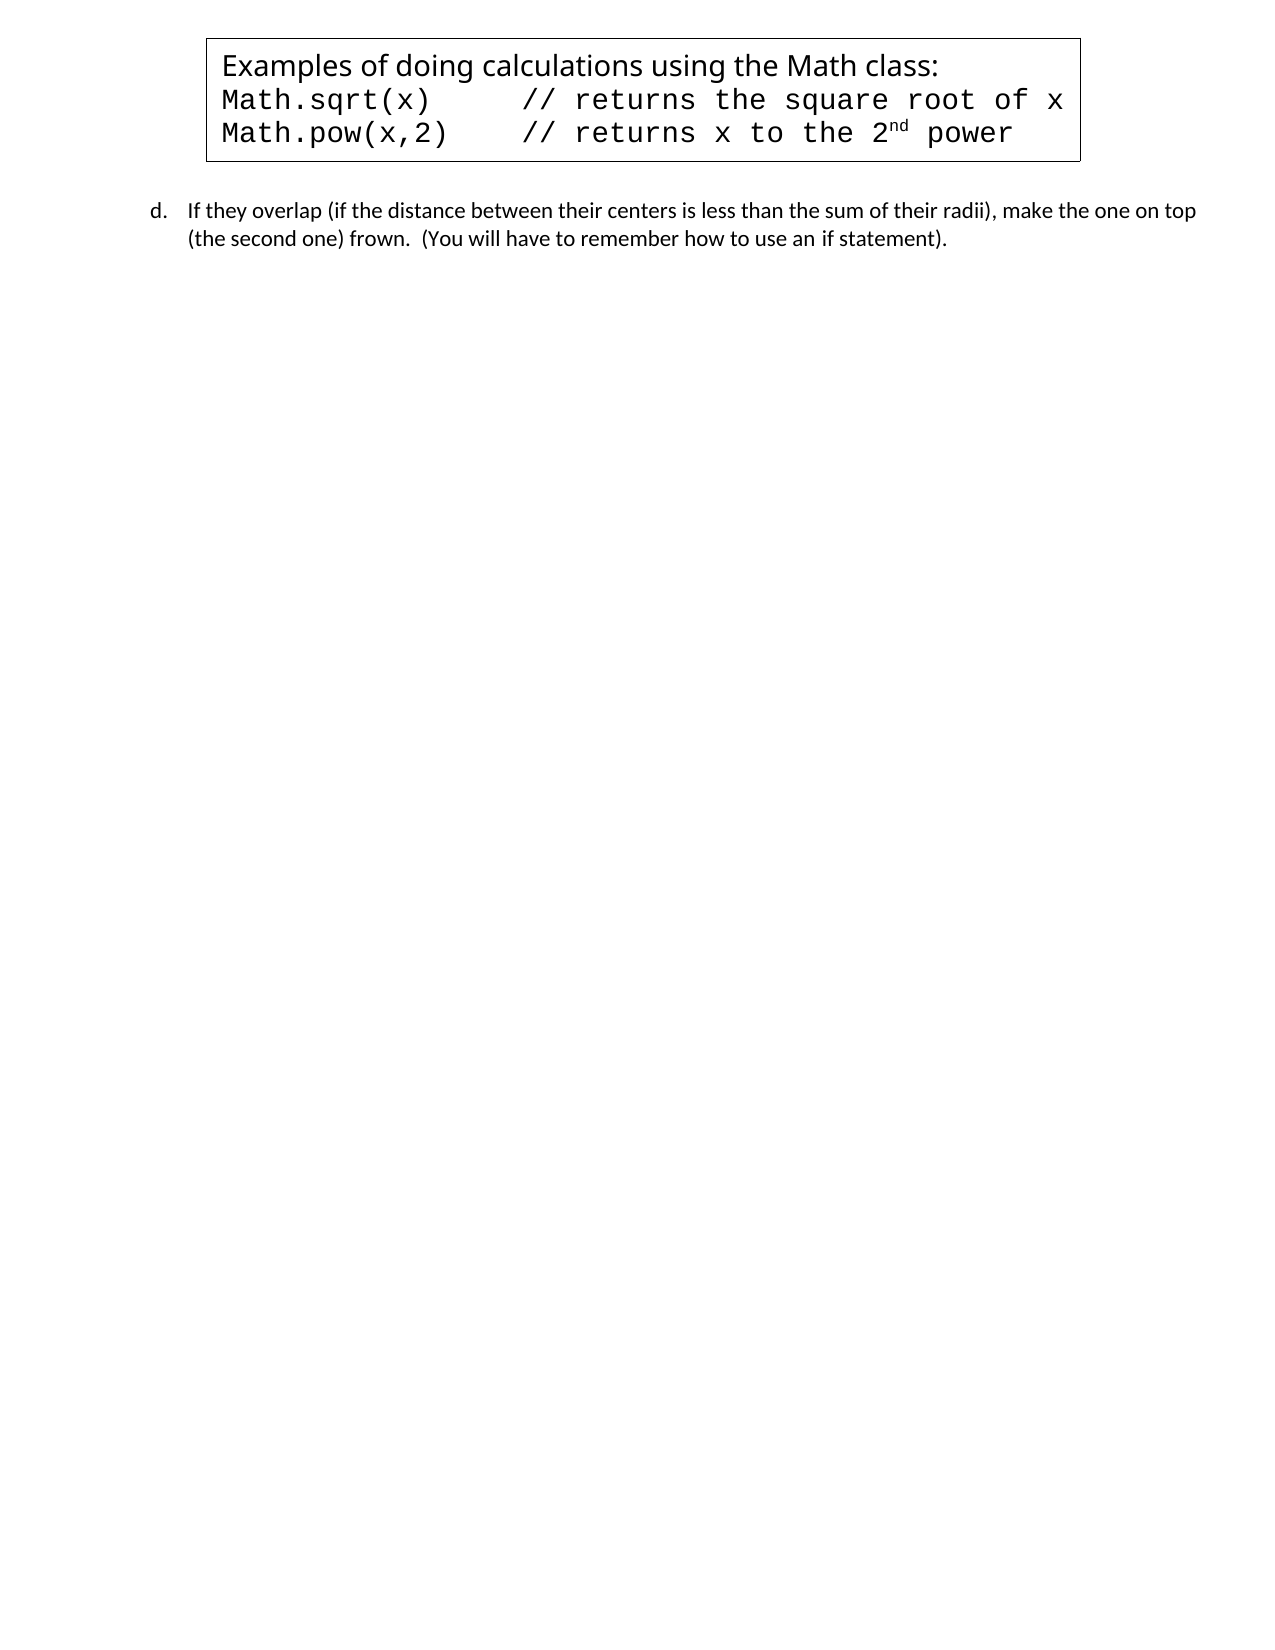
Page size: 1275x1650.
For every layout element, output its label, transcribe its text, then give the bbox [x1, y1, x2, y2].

list If they overlap (if the distance between their centers is less than the sum of their radii), make the one on top (the second one) frown. (You will have to remember how to use an if statement). [150, 196, 1237, 252]
